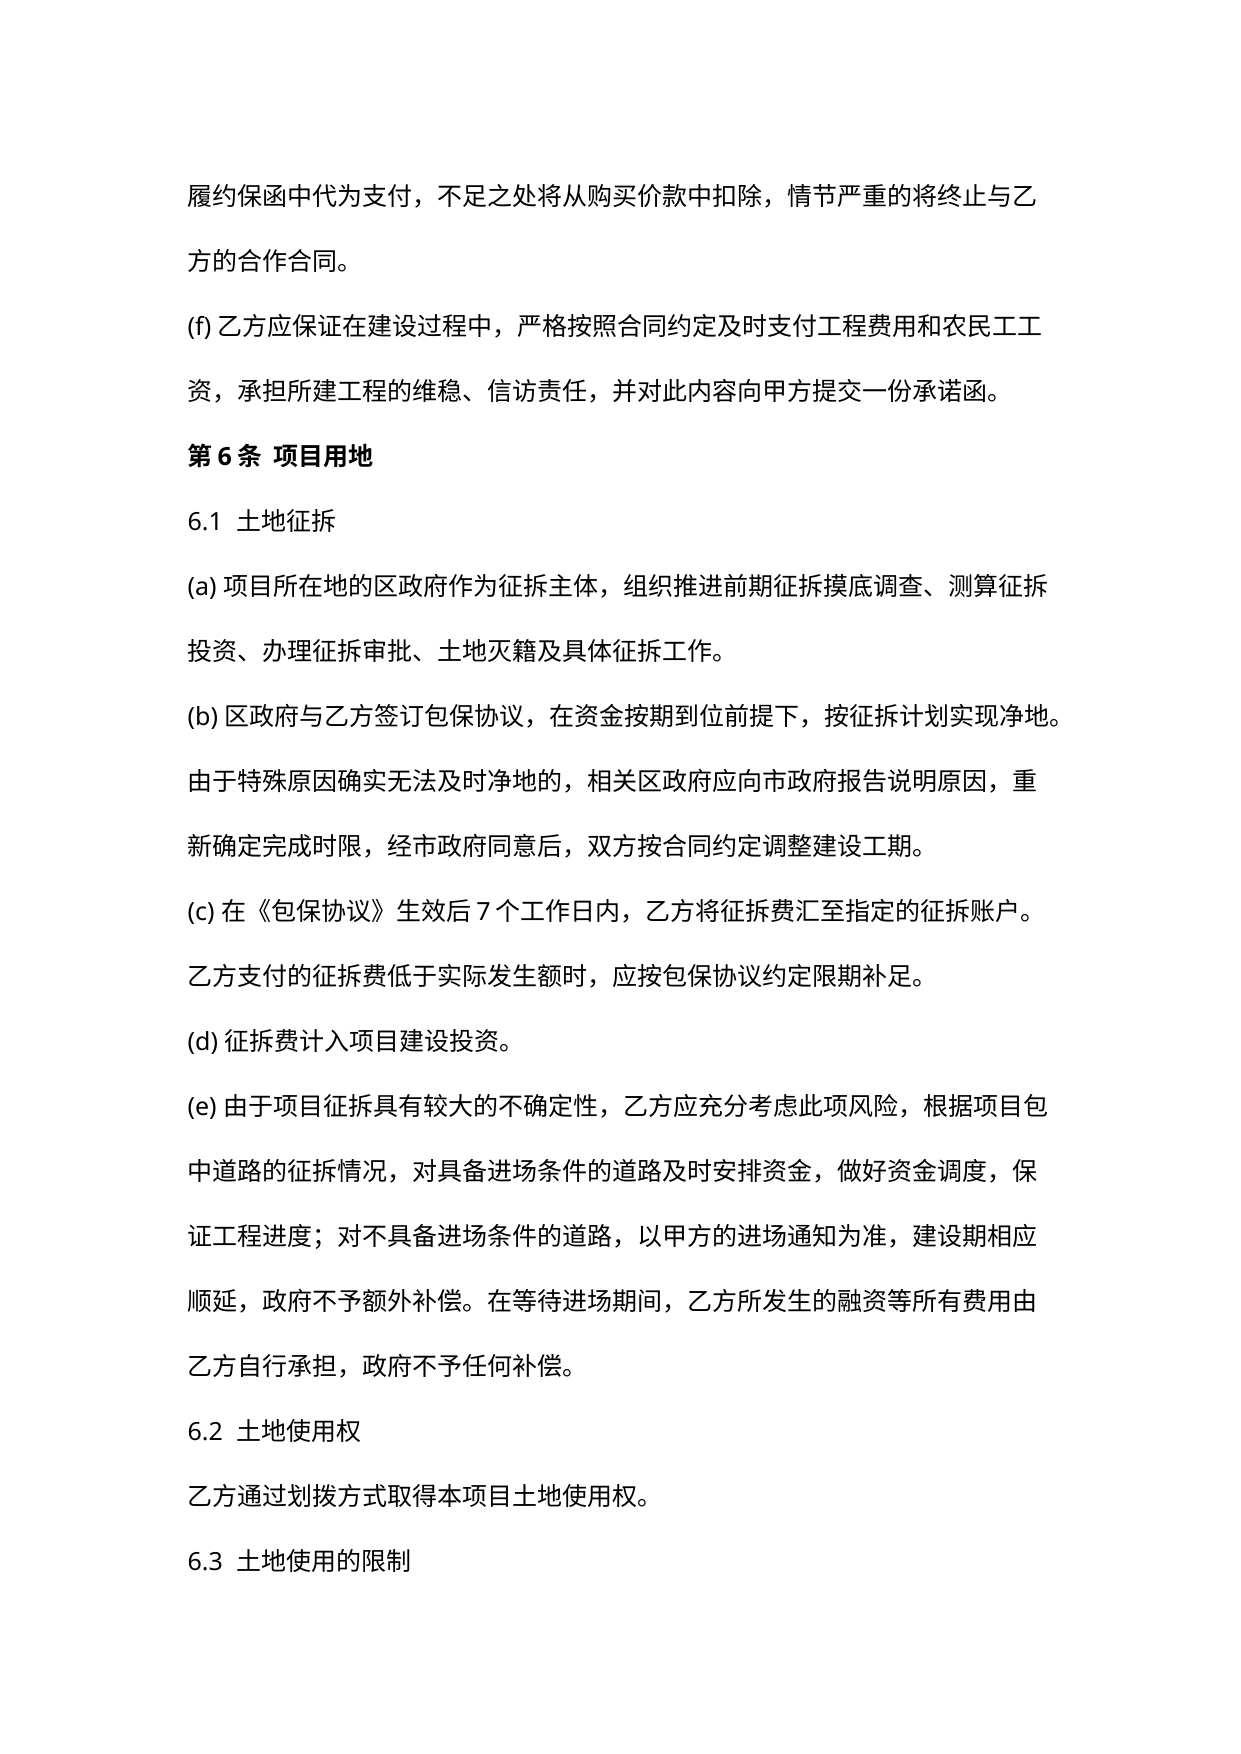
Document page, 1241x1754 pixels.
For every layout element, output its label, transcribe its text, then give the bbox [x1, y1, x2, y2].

text (f) 乙方应保证在建设过程中，严格按照合同约定及时支付工程费用和农民工工资，承担所建工程的维稳、信访责任，并对此内容向甲方提交一份承诺函。 [187, 292, 1053, 422]
text 6.3 土地使用的限制 [187, 1527, 1053, 1592]
text 6.1 土地征拆 [187, 487, 1053, 552]
text 6.2 土地使用权 [187, 1397, 1053, 1462]
text (a) 项目所在地的区政府作为征拆主体，组织推进前期征拆摸底调查、测算征拆投资、办理征拆审批、土地灭籍及具体征拆工作。 [187, 552, 1053, 682]
text 乙方通过划拨方式取得本项目土地使用权。 [187, 1462, 1053, 1527]
text 第6条 项目用地 [187, 422, 1053, 487]
text (b) 区政府与乙方签订包保协议，在资金按期到位前提下，按征拆计划实现净地。由于特殊原因确实无法及时净地的，相关区政府应向市政府报告说明原因，重新确定完成时限，经市政府同意后，双方按合同约定调整建设工期。 [187, 682, 1053, 877]
text (c) 在《包保协议》生效后7个工作日内，乙方将征拆费汇至指定的征拆账户。乙方支付的征拆费低于实际发生额时，应按包保协议约定限期补足。 [187, 877, 1053, 1007]
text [187, 162, 1053, 292]
text (e) 由于项目征拆具有较大的不确定性，乙方应充分考虑此项风险，根据项目包中道路的征拆情况，对具备进场条件的道路及时安排资金，做好资金调度，保证工程进度；对不具备进场条件的道路，以甲方的进场通知为准，建设期相应顺延，政府不予额外补偿。在等待进场期间，乙方所发生的融资等所有费用由乙方自行承担，政府不予任何补偿。 [187, 1072, 1053, 1397]
text (d) 征拆费计入项目建设投资。 [187, 1007, 1053, 1072]
